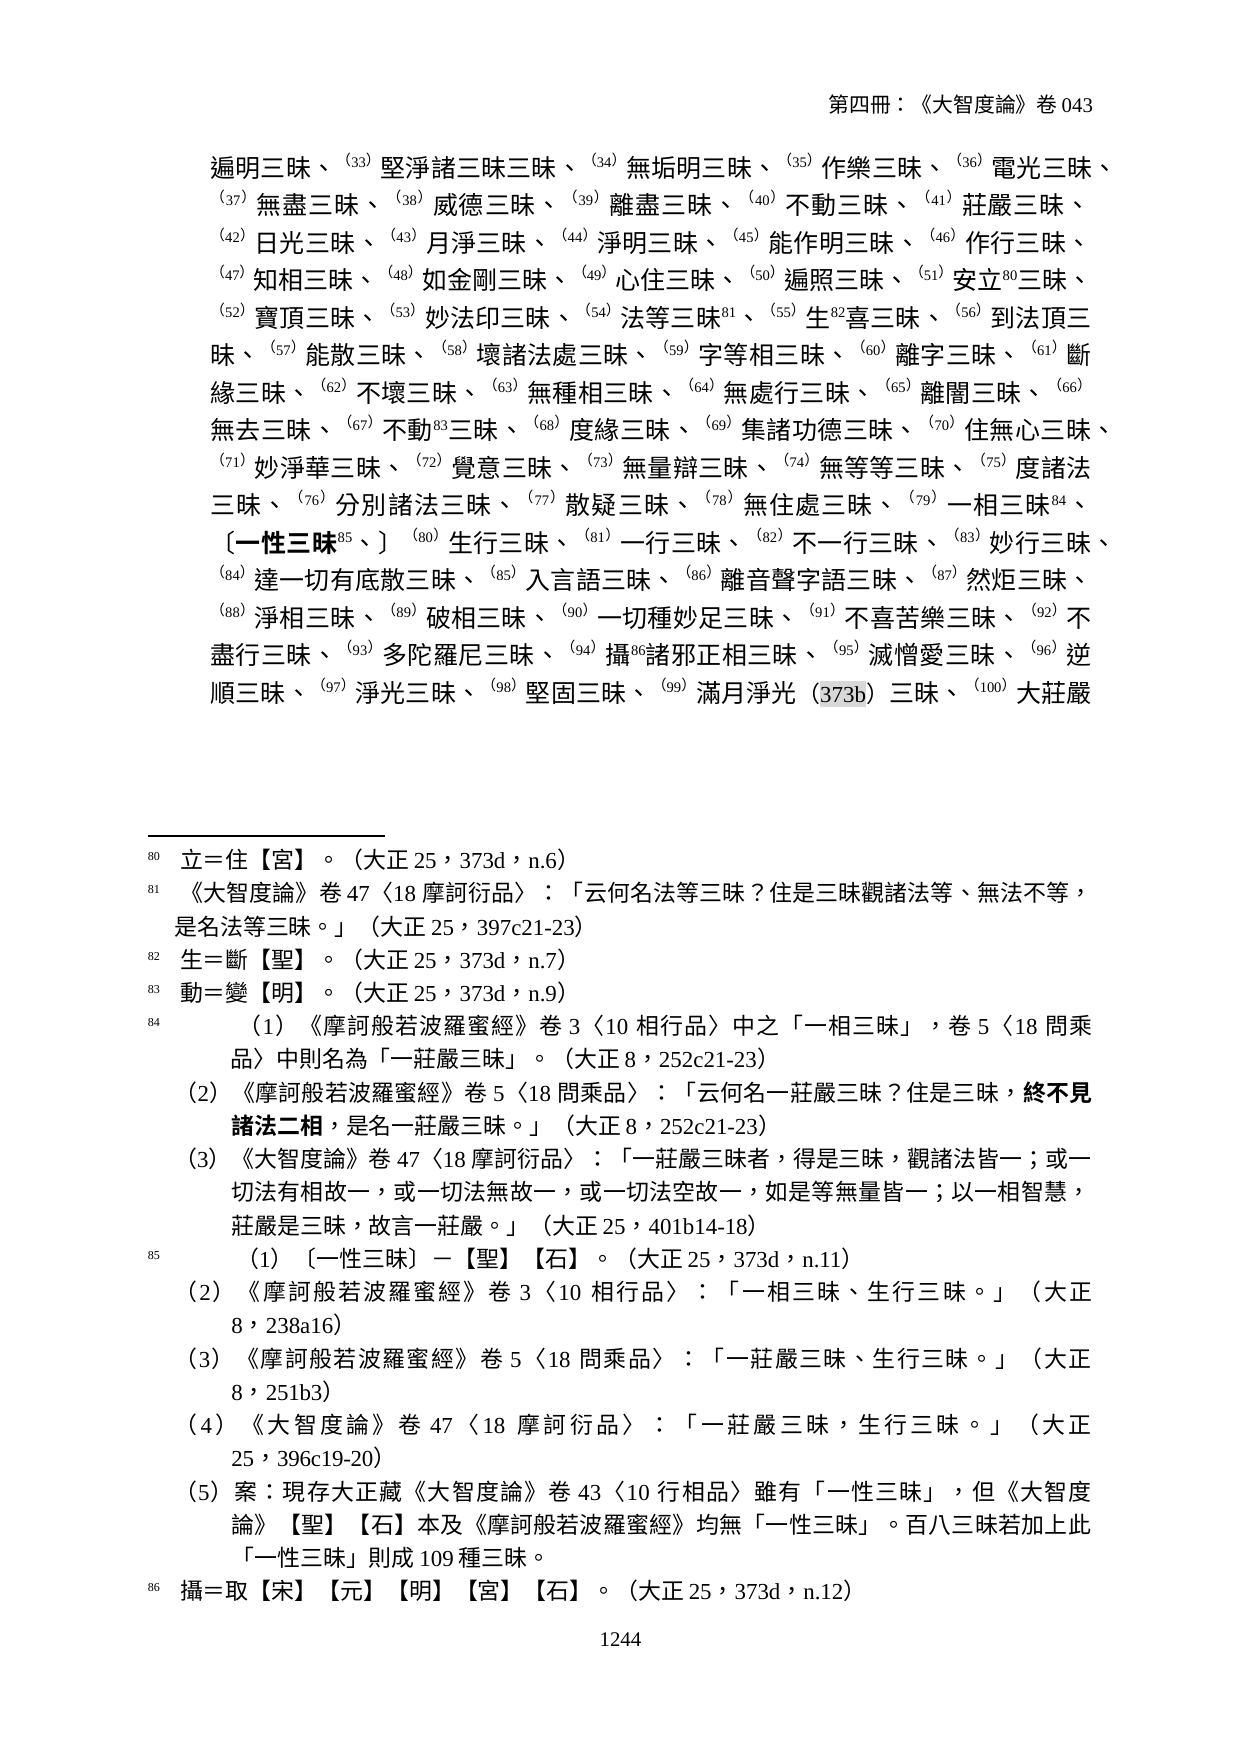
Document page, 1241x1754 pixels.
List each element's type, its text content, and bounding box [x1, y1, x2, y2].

text 須菩提言：「諸菩薩摩訶薩有三昧名（1）首楞嚴，行是三昧，令菩（）薩摩訶薩疾得阿耨多羅三藐三菩提；有名（2）寶印三昧、（3）師子遊戲三昧、（4）妙月三昧、（5）月幢相三昧、（6）諸法印三昧、（7）觀頂三昧、（8）畢法性三昧、（9）畢幢相三昧、（10）金剛三昧、（11）入法印三昧、（12）三昧王安立三昧、（13）放光三昧、（14）力進三昧、（15）出生三昧、（16）必入辯才三昧、（17）入名字三昧、（18）觀方三昧、（19）陀羅尼印三昧、（20）不妄三昧、（21）攝諸法海印三昧、（22）遍覆虛空三昧、（23）金剛輪三昧、（24）寶斷三昧、（25）普照三昧、（26）不求三昧、（27）無處住三昧、（28）無心三昧、（29）淨燈三昧、（30）無邊明三昧、（31）能作明三昧、（32）普遍明三昧、（33）堅淨諸三昧三昧、（34）無垢明三昧、（35）作樂三昧、（36）電光三昧、（37）無盡三昧、（38）威德三昧、（39）離盡三昧、（40）不動三昧、（41）莊嚴三昧、（42）日光三昧、（43）月淨三昧、（44）淨明三昧、（45）能作明三昧、（46）作行三昧、（47）知相三昧、（48）如金剛三昧、（49）心住三昧、（50）遍照三昧、（51）安立三昧、（52）寶頂三昧、（53）妙法印三昧、（54）法等三昧、（55）生喜三昧、（56）到法頂三昧、（57）能散三昧、（58）壞諸法處三昧、（59）字等相三昧、（60）離字三昧、（61）斷緣三昧、（62）不壞三昧、（63）無種相三昧、（64）無處行三昧、（65）離闇三昧、（66）無去三昧、（67）不動三昧、（68）度緣三昧、（69）集諸功德三昧、（70）住無心三昧、（71）妙淨華三昧、（72）覺意三昧、（73）無量辯三昧、（74）無等等三昧、（75）度諸法三昧、（76）分別諸法三昧、（77）散疑三昧、（78）無住處三昧、（79）一相三昧、〔一性三昧、〕（80）生行三昧、（81）一行三昧、（82）不一行三昧、（83）妙行三昧、（84）達一切有底散三昧、（85）入言語三昧、（86）離音聲字語三昧、（87）然炬三昧、（88）淨相三昧、（89）破相三昧、（90）一切種妙足三昧、（91）不喜苦樂三昧、（92）不盡行三昧、（93）多陀羅尼三昧、（94）攝諸邪正相三昧、（95）滅憎愛三昧、（96）逆順三昧、（97）淨光三昧、（98）堅固三昧、（99）滿月淨光（373b）三昧、（100）大莊嚴三昧、（101）能照一切世三昧、（102）三昧等三昧、（103）無諍行三昧、（104）無住處樂三昧、（105）如住定三昧、（106）壞身衰三昧、（107）壞語如虛空三昧、（108）離著如虛空不染三昧。舍利弗！是菩薩摩訶薩行是諸三昧，疾得阿耨多羅三藐三菩提。 [210, 148, 1092, 710]
